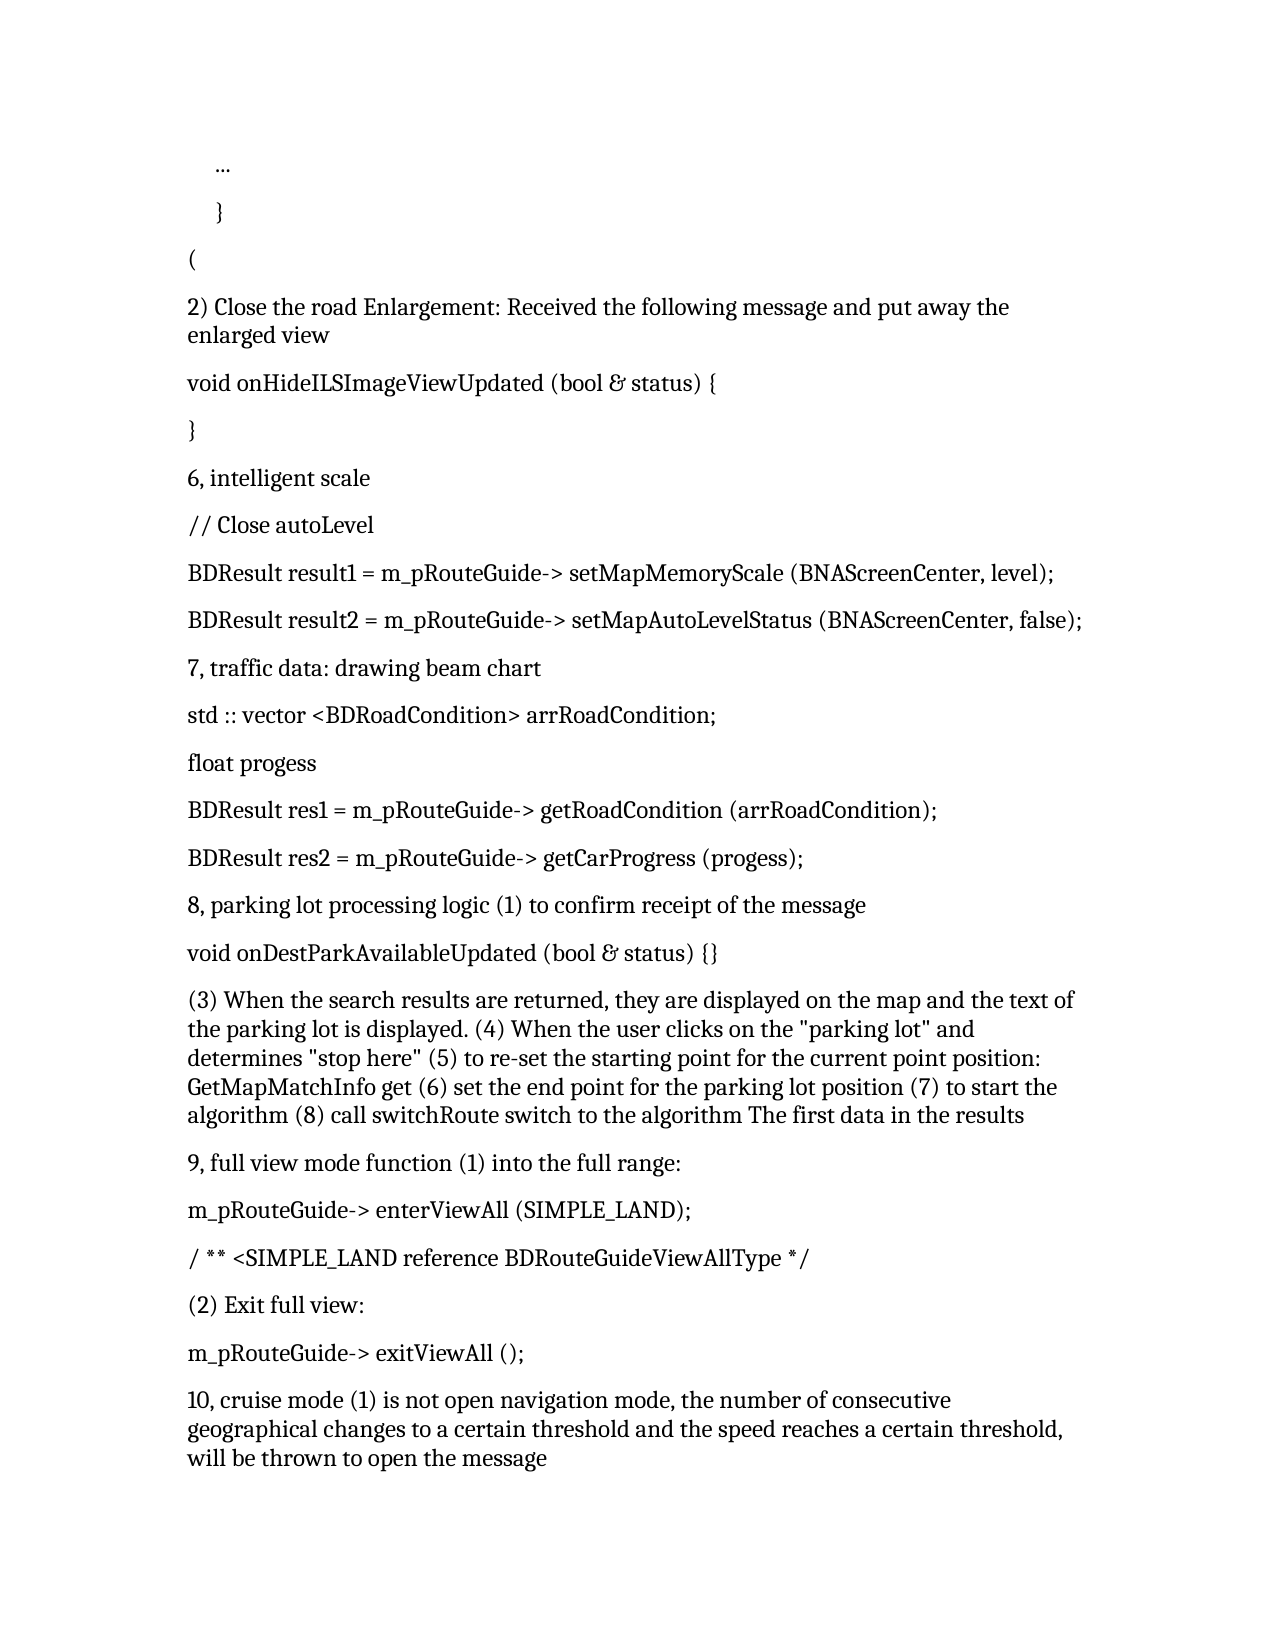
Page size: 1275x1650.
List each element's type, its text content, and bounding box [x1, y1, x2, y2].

text } [187, 197, 1087, 226]
text std :: vector <BDRoadCondition> arrRoadCondition; [187, 701, 1087, 730]
text 10, cruise mode (1) is not open navigation mode, the number of consecutive geographical changes to a certain threshold and the speed reaches a certain threshold, will be thrown to open the message [187, 1386, 1087, 1472]
text // Close autoLevel [187, 511, 1087, 540]
text BDResult result2 = m_pRouteGuide-> setMapAutoLevelStatus (BNAScreenCenter, false); [187, 606, 1087, 635]
text 8, parking lot processing logic (1) to confirm receipt of the message [187, 891, 1087, 920]
text (2) Exit full view: [187, 1291, 1087, 1320]
text BDResult result1 = m_pRouteGuide-> setMapMemoryScale (BNAScreenCenter, level); [187, 559, 1087, 587]
text } [187, 416, 1087, 445]
text 7, traffic data: drawing beam chart [187, 654, 1087, 682]
text BDResult res2 = m_pRouteGuide-> getCarProgress (progess); [187, 844, 1087, 872]
text m_pRouteGuide-> exitViewAll (); [187, 1339, 1087, 1367]
text float progess [187, 749, 1087, 777]
text (3) When the search results are returned, they are displayed on the map and the text of the parking lot is displayed. (4) When the user clicks on the "parking lot" and determines "stop here" (5) to re-set the starting point for the current point position: GetMapMatchInfo get (6) set the end point for the parking lot position (7) to start the algorithm (8) call switchRoute switch to the algorithm The first data in the results [187, 986, 1087, 1130]
text BDResult res1 = m_pRouteGuide-> getRoadCondition (arrRoadCondition); [187, 796, 1087, 825]
text m_pRouteGuide-> enterViewAll (SIMPLE_LAND); [187, 1196, 1087, 1225]
text void onHideILSImageViewUpdated (bool & status) { [187, 369, 1087, 397]
text 2) Close the road Enlargement: Received the following message and put away the enlarged view [187, 292, 1087, 350]
text ... [187, 150, 1087, 179]
text 6, intelligent scale [187, 464, 1087, 492]
text 9, full view mode function (1) into the full range: [187, 1149, 1087, 1177]
text void onDestParkAvailableUpdated (bool & status) {} [187, 939, 1087, 967]
text / ** <SIMPLE_LAND reference BDRouteGuideViewAllType */ [187, 1244, 1087, 1272]
text ( [187, 245, 1087, 274]
